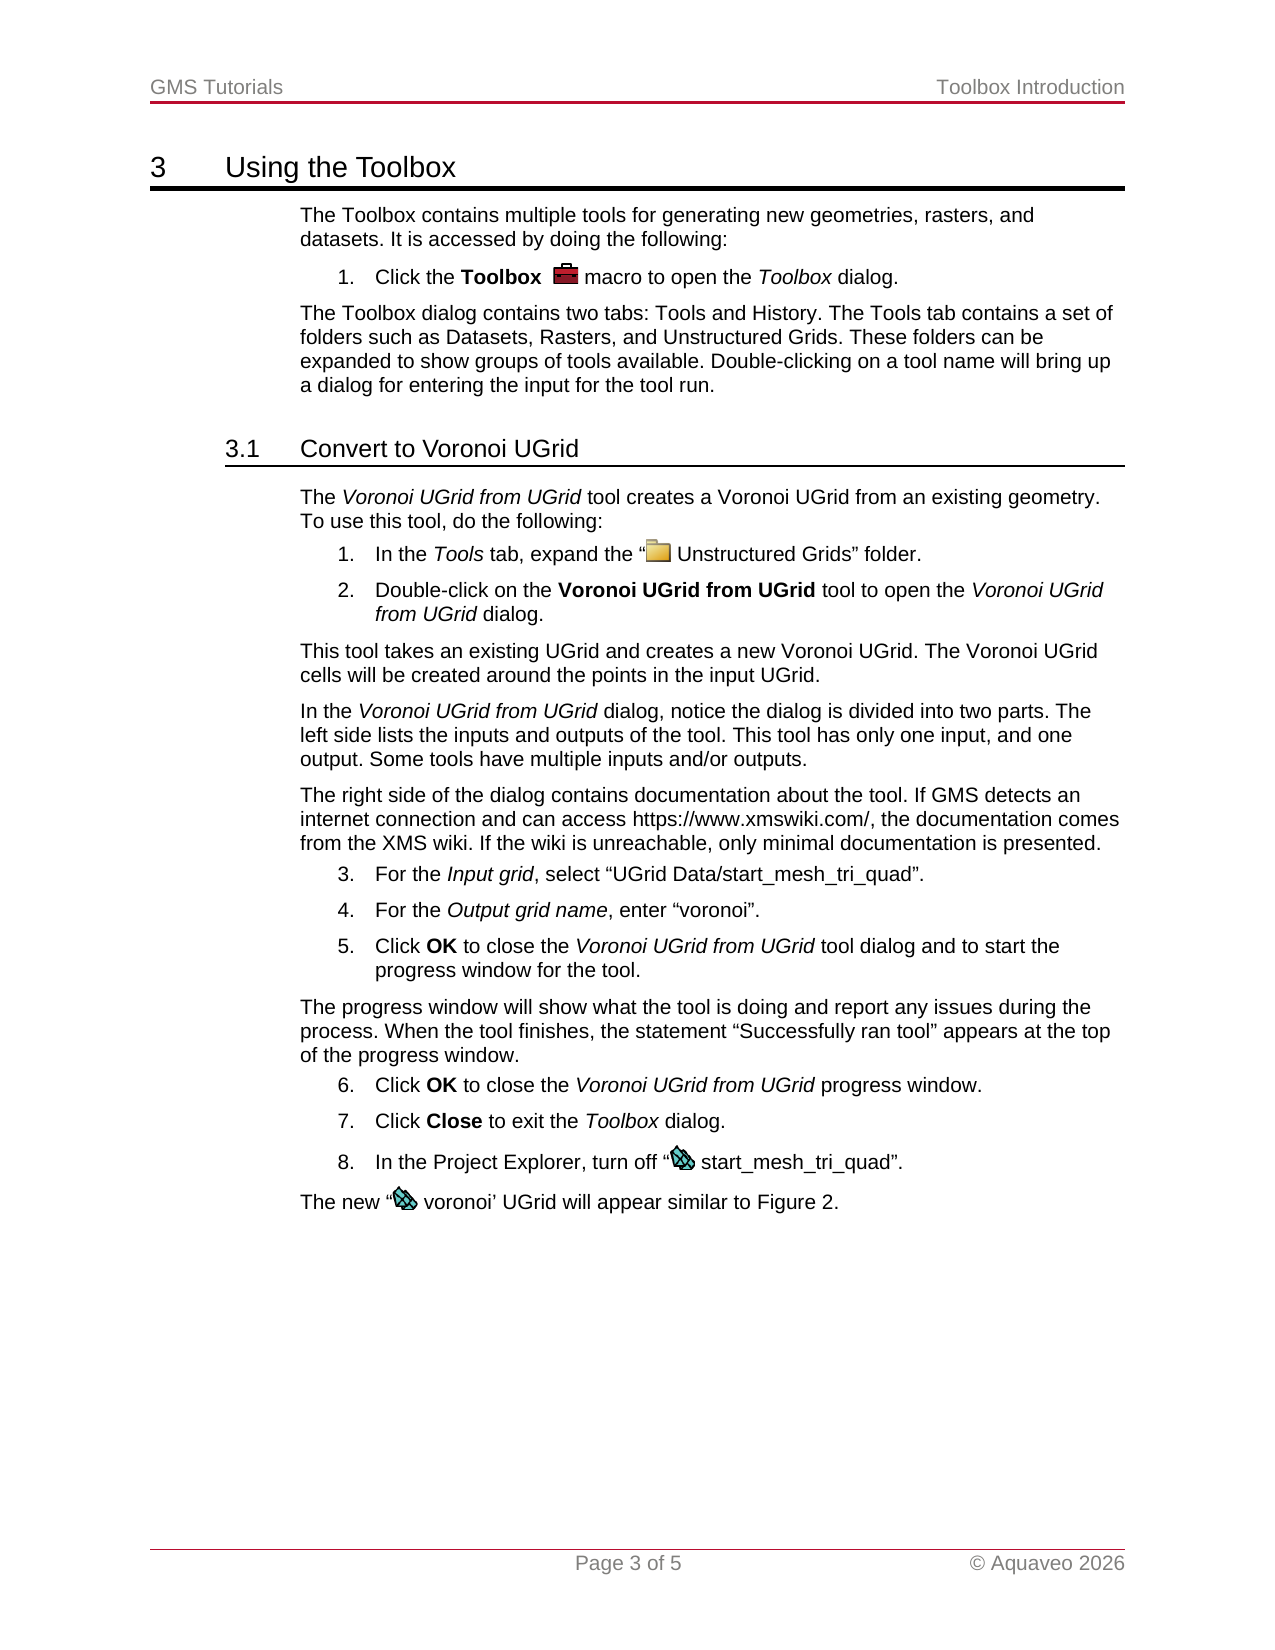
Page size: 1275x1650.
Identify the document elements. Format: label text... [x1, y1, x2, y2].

text This tool takes an existing UGrid and creates a new Voronoi UGrid. The Voronoi UGrid cells will be created around the points in the input UGrid. [300, 638, 1125, 686]
text The right side of the dialog contains documentation about the tool. If GMS detects an internet connection and can access https://www.xmswiki.com/, the documentation comes from the XMS wiki. If the wiki is unreachable, only minimal documentation is presented. [300, 783, 1125, 855]
text In the Voronoi UGrid from UGrid dialog, notice the dialog is divided into two parts. The left side lists the inputs and outputs of the tool. This tool has only one input, and one output. Some tools have multiple inputs and/or outputs. [300, 699, 1125, 771]
text The Toolbox dialog contains two tabs: Tools and History. The Tools tab contains a set of folders such as Datasets, Rasters, and Unstructured Grids. These folders can be expanded to show groups of tools available. Double-clicking on a tool name will bring up a dialog for entering the input for the tool run. [300, 301, 1125, 397]
text The progress window will show what the tool is doing and report any issues during the process. When the tool finishes, the statement “Successfully ran tool” appears at the top of the progress window. [300, 995, 1125, 1067]
list In the Tools tab, expand the “ Unstructured Grids” folder. [337, 539, 1125, 566]
subtitle Using the Toolbox [150, 150, 1125, 186]
text The Voronoi UGrid from UGrid tool creates a Voronoi UGrid from an existing geometry. To use this tool, do the following: [300, 485, 1125, 533]
list Double-click on the Voronoi UGrid from UGrid tool to open the Voronoi UGrid from UGrid dialog. [337, 578, 1125, 626]
picture [646, 539, 671, 562]
picture [553, 263, 579, 284]
picture [670, 1145, 695, 1170]
text The new “ voronoi’ UGrid will appear similar to Figure 2. [300, 1186, 1125, 1214]
picture [392, 1186, 418, 1210]
text The Toolbox contains multiple tools for generating new geometries, rasters, and datasets. It is accessed by doing the following: [300, 203, 1125, 251]
list Click the Toolbox macro to open the Toolbox dialog. [337, 264, 1125, 288]
subtitle Convert to Voronoi UGrid [225, 434, 1125, 465]
list Click OK to close the Voronoi UGrid from UGrid progress window. [337, 1073, 1125, 1097]
list Click OK to close the Voronoi UGrid from UGrid tool dialog and to start the progress window for the tool. [337, 934, 1125, 982]
list For the Output grid name, enter “voronoi”. [337, 898, 1125, 922]
list Click Close to exit the Toolbox dialog. [337, 1109, 1125, 1133]
list For the Input grid, select “UGrid Data/start_mesh_tri_quad”. [337, 861, 1125, 885]
list In the Project Explorer, turn off “ start_mesh_tri_quad”. [337, 1146, 1125, 1174]
